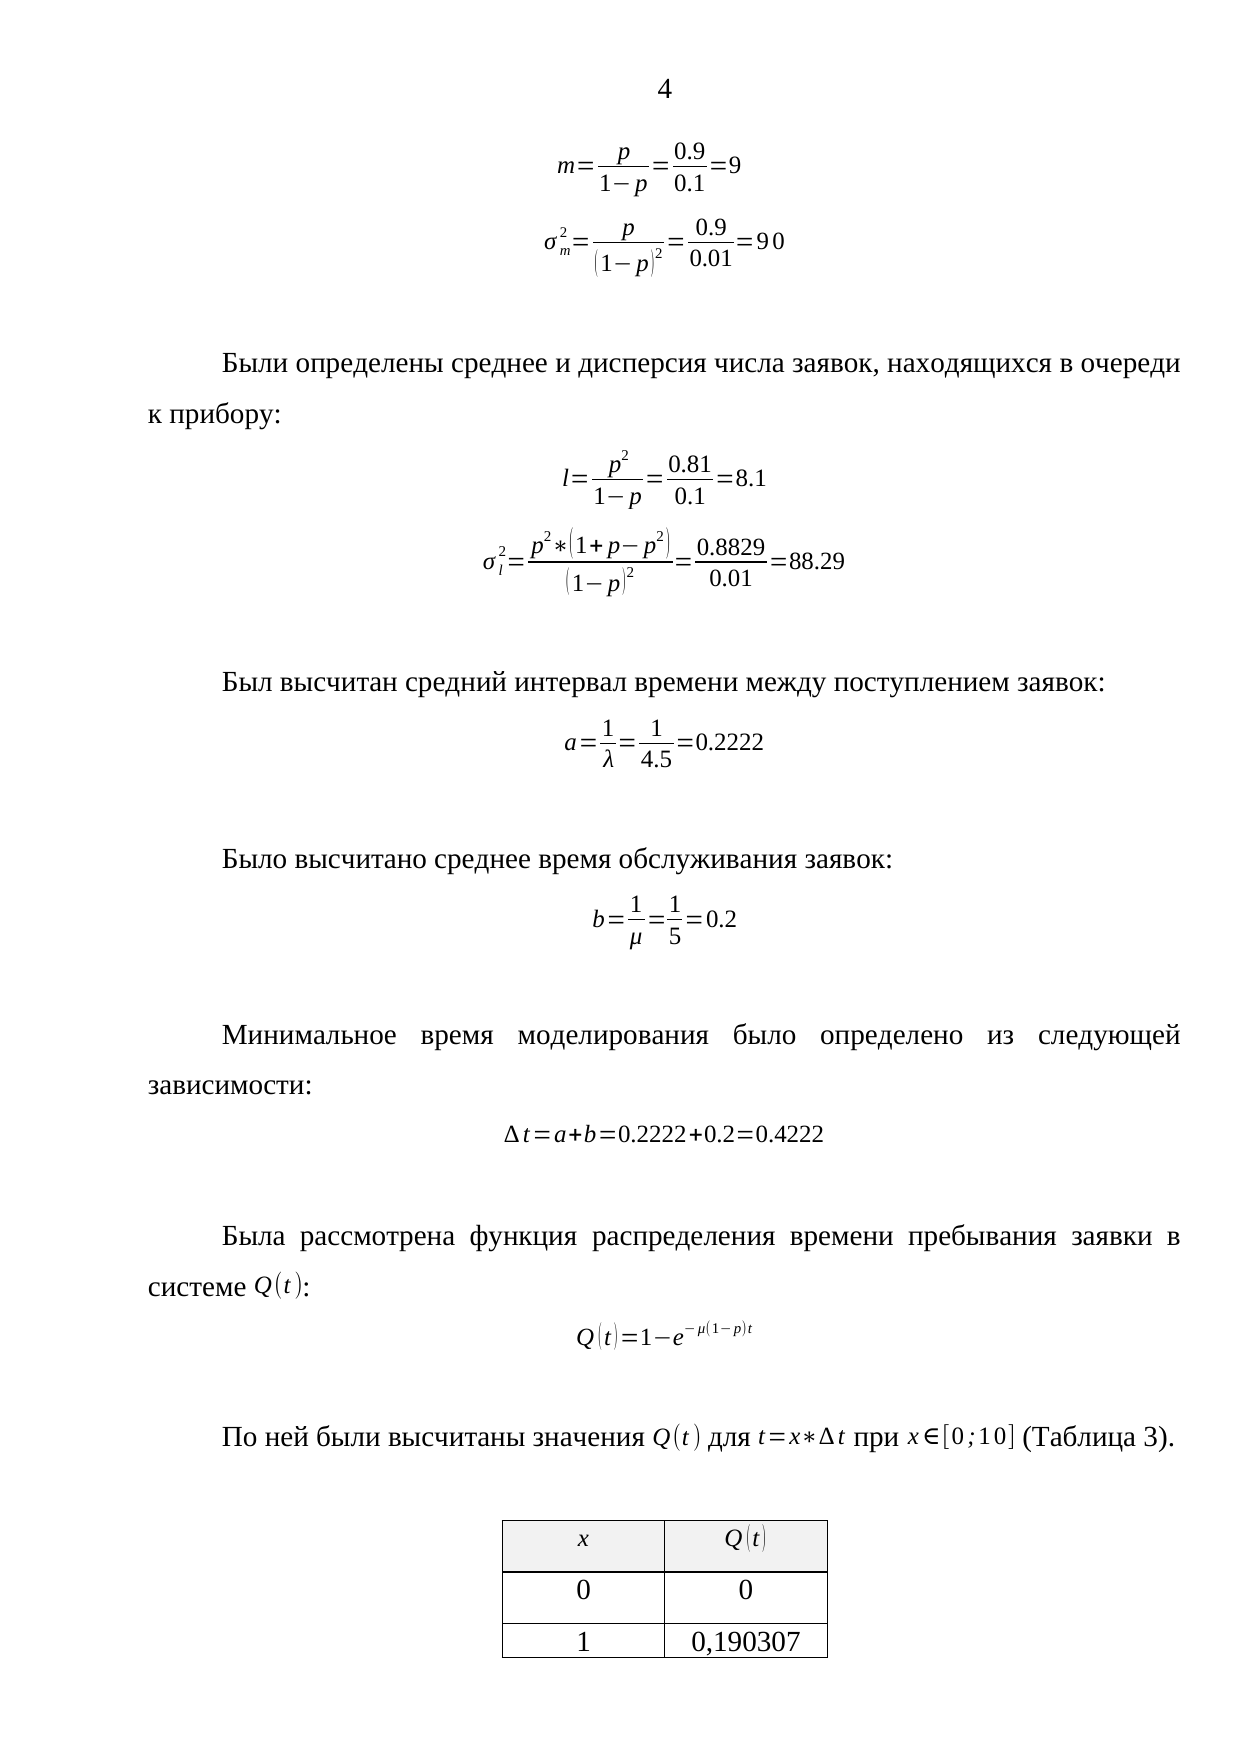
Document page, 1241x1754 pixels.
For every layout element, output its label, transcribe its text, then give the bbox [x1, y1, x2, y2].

table_header [665, 1521, 827, 1571]
table_header [503, 1521, 664, 1571]
text Был высчитан средний интервал времени между поступлением заявок: [148, 664, 1181, 698]
text По ней были высчитаны значения для при (Таблица 3). [148, 1419, 1181, 1453]
text Были определены среднее и дисперсия числа заявок, находящихся в очереди к прибору: [148, 346, 1181, 429]
text Была рассмотрена функция распределения времени пребывания заявки в системе : [148, 1218, 1181, 1302]
table_cell 0 [503, 1573, 664, 1623]
text Минимальное время моделирования было определено из следующей зависимости: [148, 1017, 1181, 1101]
text Было высчитано среднее время обслуживания заявок: [148, 841, 1181, 874]
table_cell 0 [665, 1573, 827, 1623]
table_cell 1 [503, 1624, 664, 1657]
table_cell 0,190307 [665, 1624, 827, 1657]
